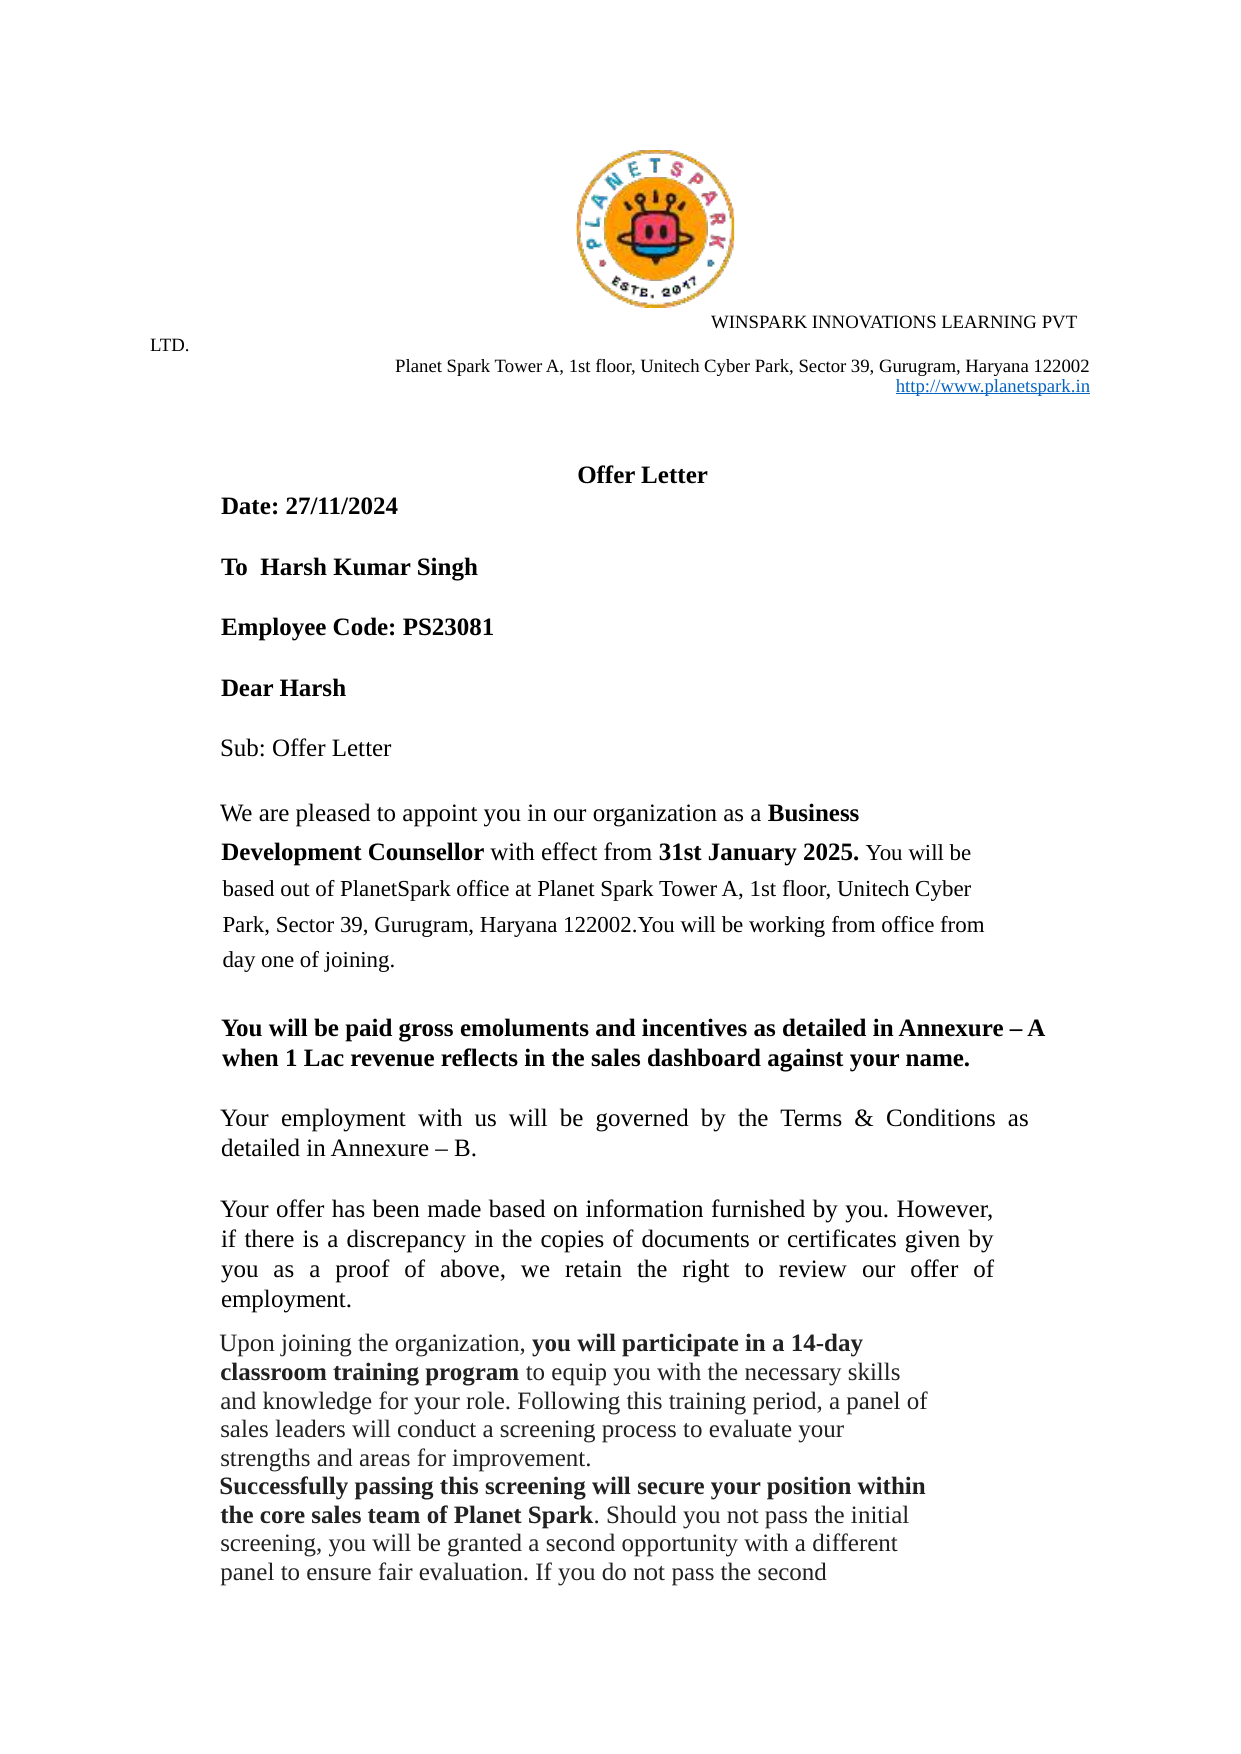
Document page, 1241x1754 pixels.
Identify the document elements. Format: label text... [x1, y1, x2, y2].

text Offer Letter [221, 461, 1090, 489]
text You will be paid gross emoluments and incentives as detailed in Annexure – A when 1 Lac revenue reflects in the sales dashboard against your name. [221, 1013, 1090, 1072]
text Development Counsellor with effect from 31st January 2025. You will be based out of PlanetSpark office at Planet Spark Tower A, 1st floor, Unitech Cyber Park, Sector 39, Gurugram, Haryana 122002.You will be working from office from day one of joining. [221, 837, 1014, 973]
text Your offer has been made based on information furnished by you. However, if there is a discrepancy in the copies of documents or certificates given by you as a proof of above, we retain the right to review our offer of employment. [220, 1194, 995, 1312]
text Dear Harsh [221, 673, 1090, 702]
text To Harsh Kumar Singh [221, 552, 1090, 580]
text Your employment with us will be governed by the Terms & Conditions as detailed in Annexure – B. [220, 1103, 1029, 1162]
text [219, 1472, 928, 1586]
text Date: 27/11/2024 [221, 491, 1090, 520]
text Sub: Offer Letter [220, 733, 1029, 762]
text Planet Spark Tower A, 1st floor, Unitech Cyber Park, Sector 39, Gurugram, Haryana 122002 http://www.planetspark.in [196, 357, 1090, 396]
text WINSPARK INNOVATIONS LEARNING PVT LTD. [150, 311, 1090, 355]
text Employee Code: PS23081 [221, 612, 1090, 641]
text We are pleased to appoint you in our organization as a Business [220, 798, 1029, 827]
picture [576, 150, 735, 308]
text Upon joining the organization, you will participate in a 14-day classroom training program to equip you with the necessary skills and knowledge for your role. Following this training period, a panel of sales leaders will conduct a screening process to evaluate your strengths and areas for improvement. [219, 1329, 928, 1472]
